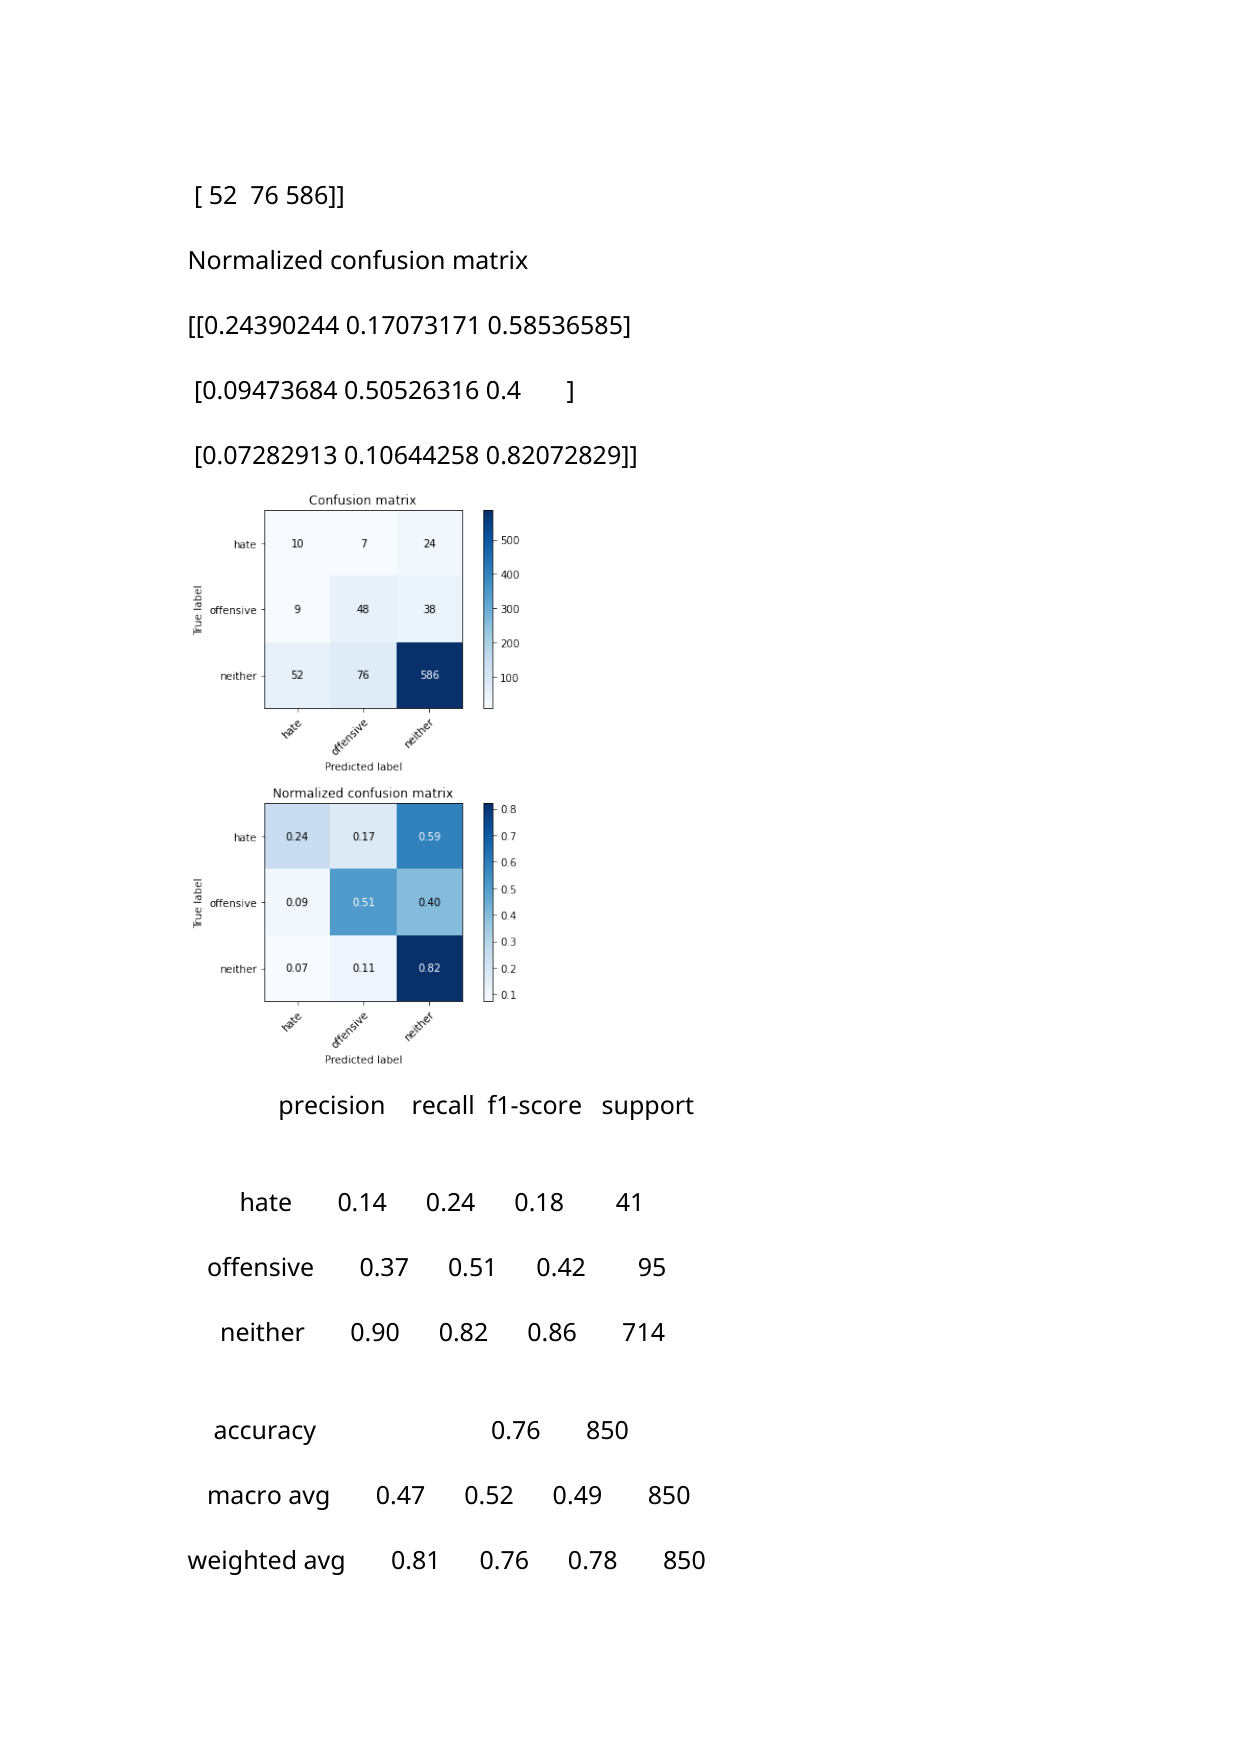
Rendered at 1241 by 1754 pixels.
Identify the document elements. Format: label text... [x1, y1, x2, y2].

picture [187, 487, 527, 779]
text weighted avg 0.81 0.76 0.78 850 [187, 1527, 1053, 1592]
text Normalized confusion matrix [187, 227, 1053, 292]
picture [187, 780, 524, 1072]
text precision recall f1-score support [187, 1072, 1053, 1137]
text accuracy 0.76 850 [187, 1397, 1053, 1462]
text macro avg 0.47 0.52 0.49 850 [187, 1462, 1053, 1527]
text [ 52 76 586]] [187, 162, 1053, 227]
text neither 0.90 0.82 0.86 714 [187, 1299, 1053, 1364]
text hate 0.14 0.24 0.18 41 [187, 1169, 1053, 1234]
text [0.09473684 0.50526316 0.4 ] [187, 357, 1053, 422]
text [[0.24390244 0.17073171 0.58536585] [187, 292, 1053, 357]
text offensive 0.37 0.51 0.42 95 [187, 1234, 1053, 1299]
text [0.07282913 0.10644258 0.82072829]] [187, 422, 1053, 487]
